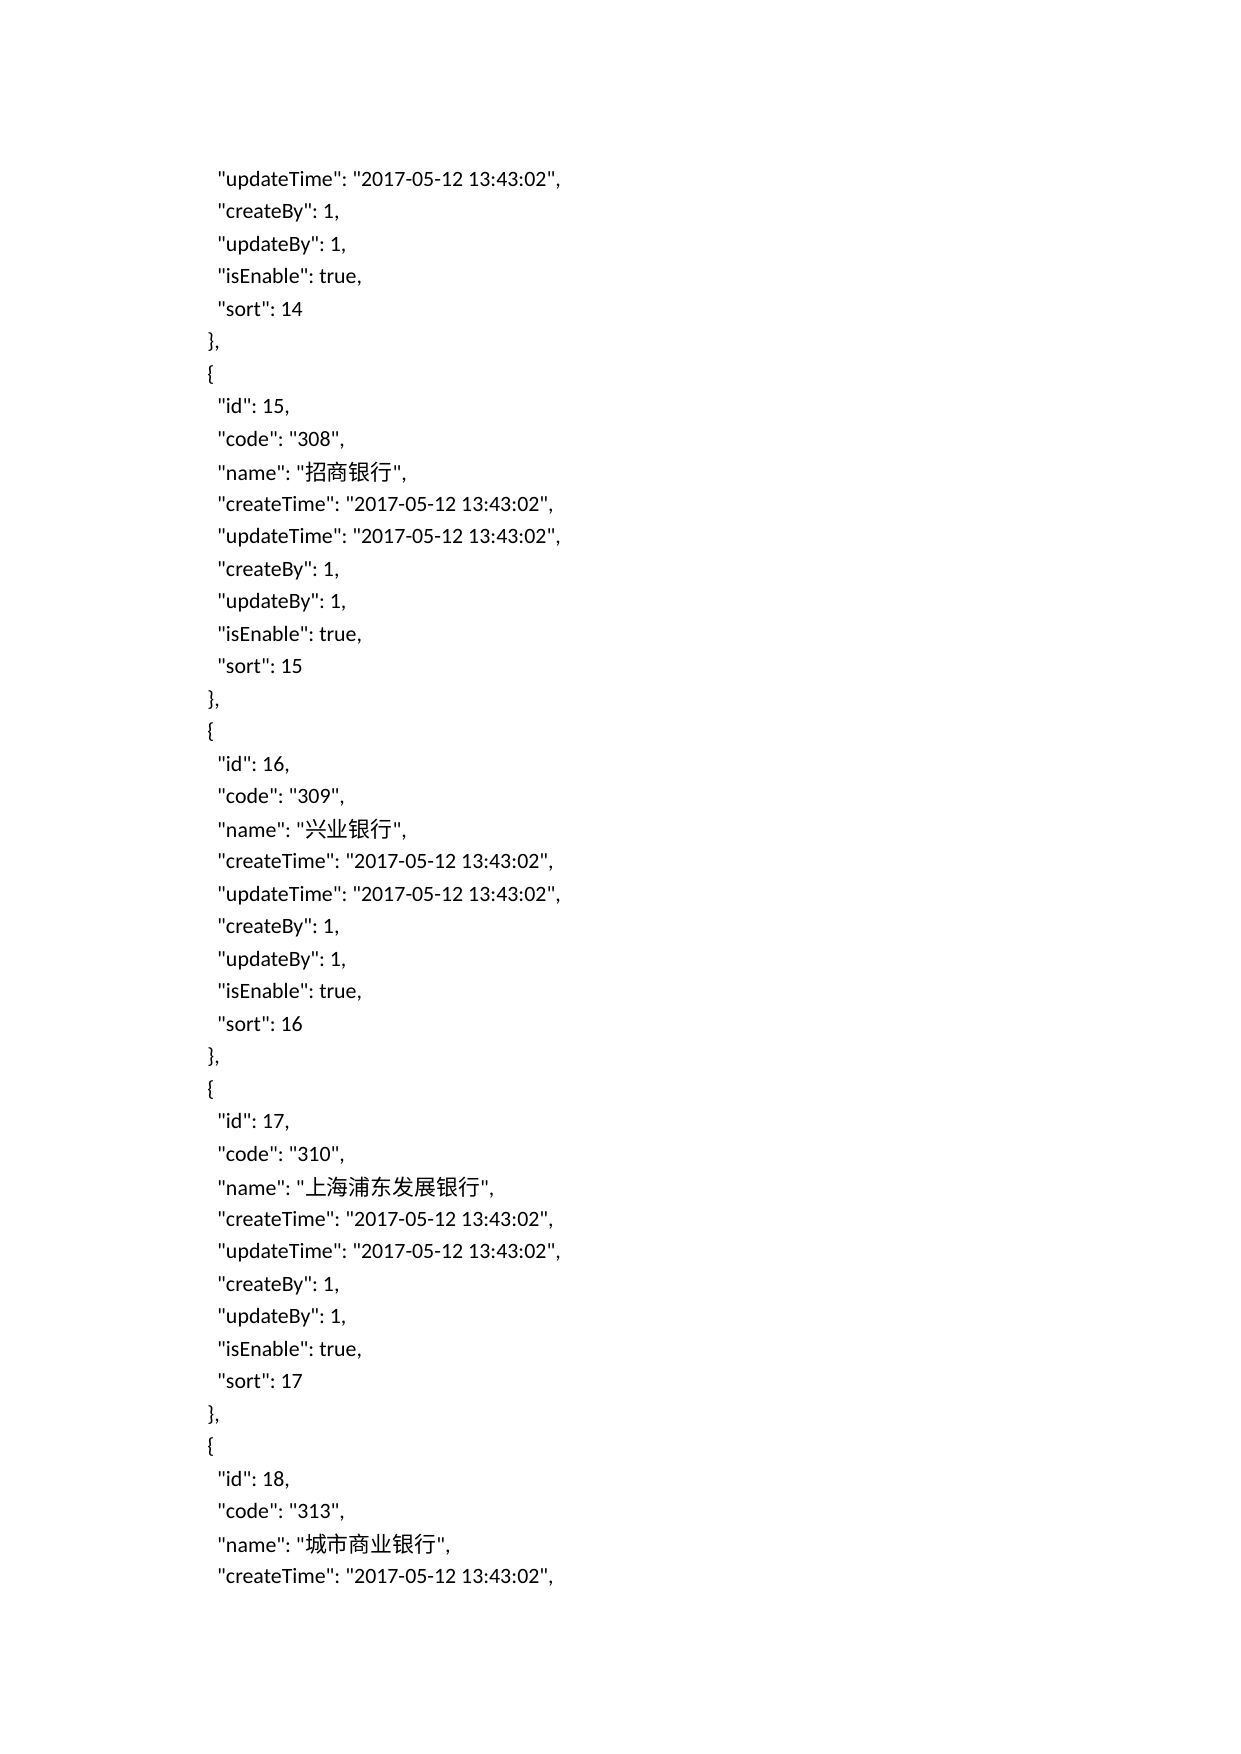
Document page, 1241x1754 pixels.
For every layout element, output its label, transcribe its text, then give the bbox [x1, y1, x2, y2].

text "code": "308", [187, 422, 1053, 454]
text "createTime": "2017-05-12 13:43:02", [187, 1559, 1053, 1592]
text "updateBy": 1, [187, 942, 1053, 974]
text "createBy": 1, [187, 909, 1053, 942]
text "code": "309", [187, 779, 1053, 812]
text "updateTime": "2017-05-12 13:43:02", [187, 162, 1053, 194]
text { [187, 1072, 1053, 1104]
text "createTime": "2017-05-12 13:43:02", [187, 1202, 1053, 1234]
text "createTime": "2017-05-12 13:43:02", [187, 844, 1053, 877]
text "code": "310", [187, 1137, 1053, 1169]
text }, [187, 324, 1053, 357]
text "isEnable": true, [187, 974, 1053, 1007]
text "createBy": 1, [187, 1267, 1053, 1299]
text "id": 18, [187, 1462, 1053, 1494]
text "isEnable": true, [187, 259, 1053, 292]
text "updateTime": "2017-05-12 13:43:02", [187, 519, 1053, 552]
text "id": 15, [187, 389, 1053, 422]
text "sort": 15 [187, 649, 1053, 682]
text "updateBy": 1, [187, 584, 1053, 617]
text }, [187, 1397, 1053, 1429]
text "id": 16, [187, 747, 1053, 779]
text { [187, 1429, 1053, 1462]
text }, [187, 682, 1053, 714]
text "sort": 14 [187, 292, 1053, 324]
text "sort": 17 [187, 1364, 1053, 1397]
text "createTime": "2017-05-12 13:43:02", [187, 487, 1053, 519]
text "updateBy": 1, [187, 227, 1053, 259]
text "name": "兴业银行", [187, 812, 1053, 844]
text "name": "城市商业银行", [187, 1527, 1053, 1559]
text "updateBy": 1, [187, 1299, 1053, 1332]
text }, [187, 1039, 1053, 1072]
text "isEnable": true, [187, 1332, 1053, 1364]
text { [187, 357, 1053, 389]
text "name": "上海浦东发展银行", [187, 1169, 1053, 1202]
text "id": 17, [187, 1104, 1053, 1137]
text "name": "招商银行", [187, 454, 1053, 487]
text "isEnable": true, [187, 617, 1053, 649]
text "updateTime": "2017-05-12 13:43:02", [187, 1234, 1053, 1267]
text "updateTime": "2017-05-12 13:43:02", [187, 877, 1053, 909]
text "code": "313", [187, 1494, 1053, 1527]
text "createBy": 1, [187, 552, 1053, 584]
text "sort": 16 [187, 1007, 1053, 1039]
text { [187, 714, 1053, 747]
text "createBy": 1, [187, 194, 1053, 227]
